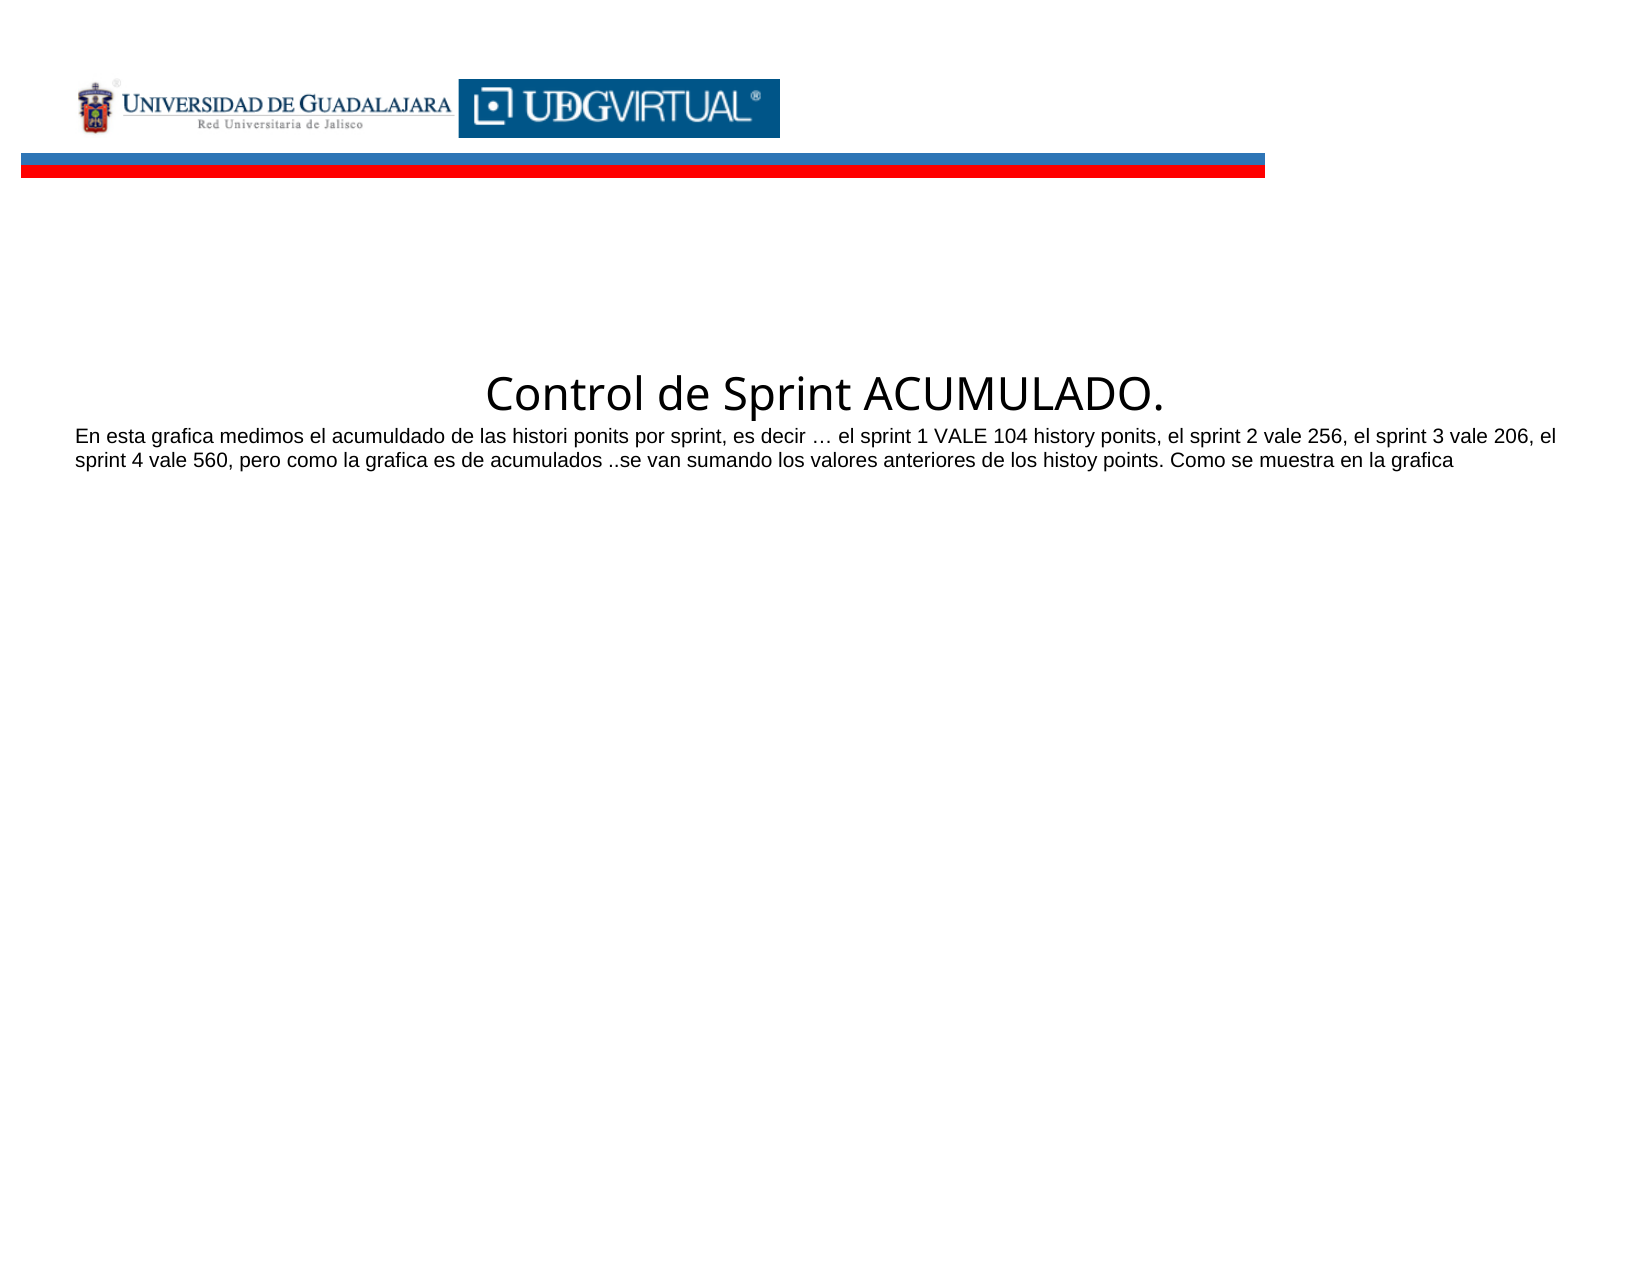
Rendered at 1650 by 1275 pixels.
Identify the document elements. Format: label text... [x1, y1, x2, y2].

text Control de Sprint ACUMULADO. [75, 361, 1575, 423]
text En esta grafica medimos el acumuldado de las histori ponits por sprint, es decir … el sprint 1 VALE 104 history ponits, el sprint 2 vale 256, el sprint 3 vale 206, el sprint 4 vale 560, pero como la grafica es de acumulados ..se van sumando los valores anteriores de los histoy points. Como se muestra en la grafica [75, 423, 1575, 471]
picture [75, 73, 780, 138]
